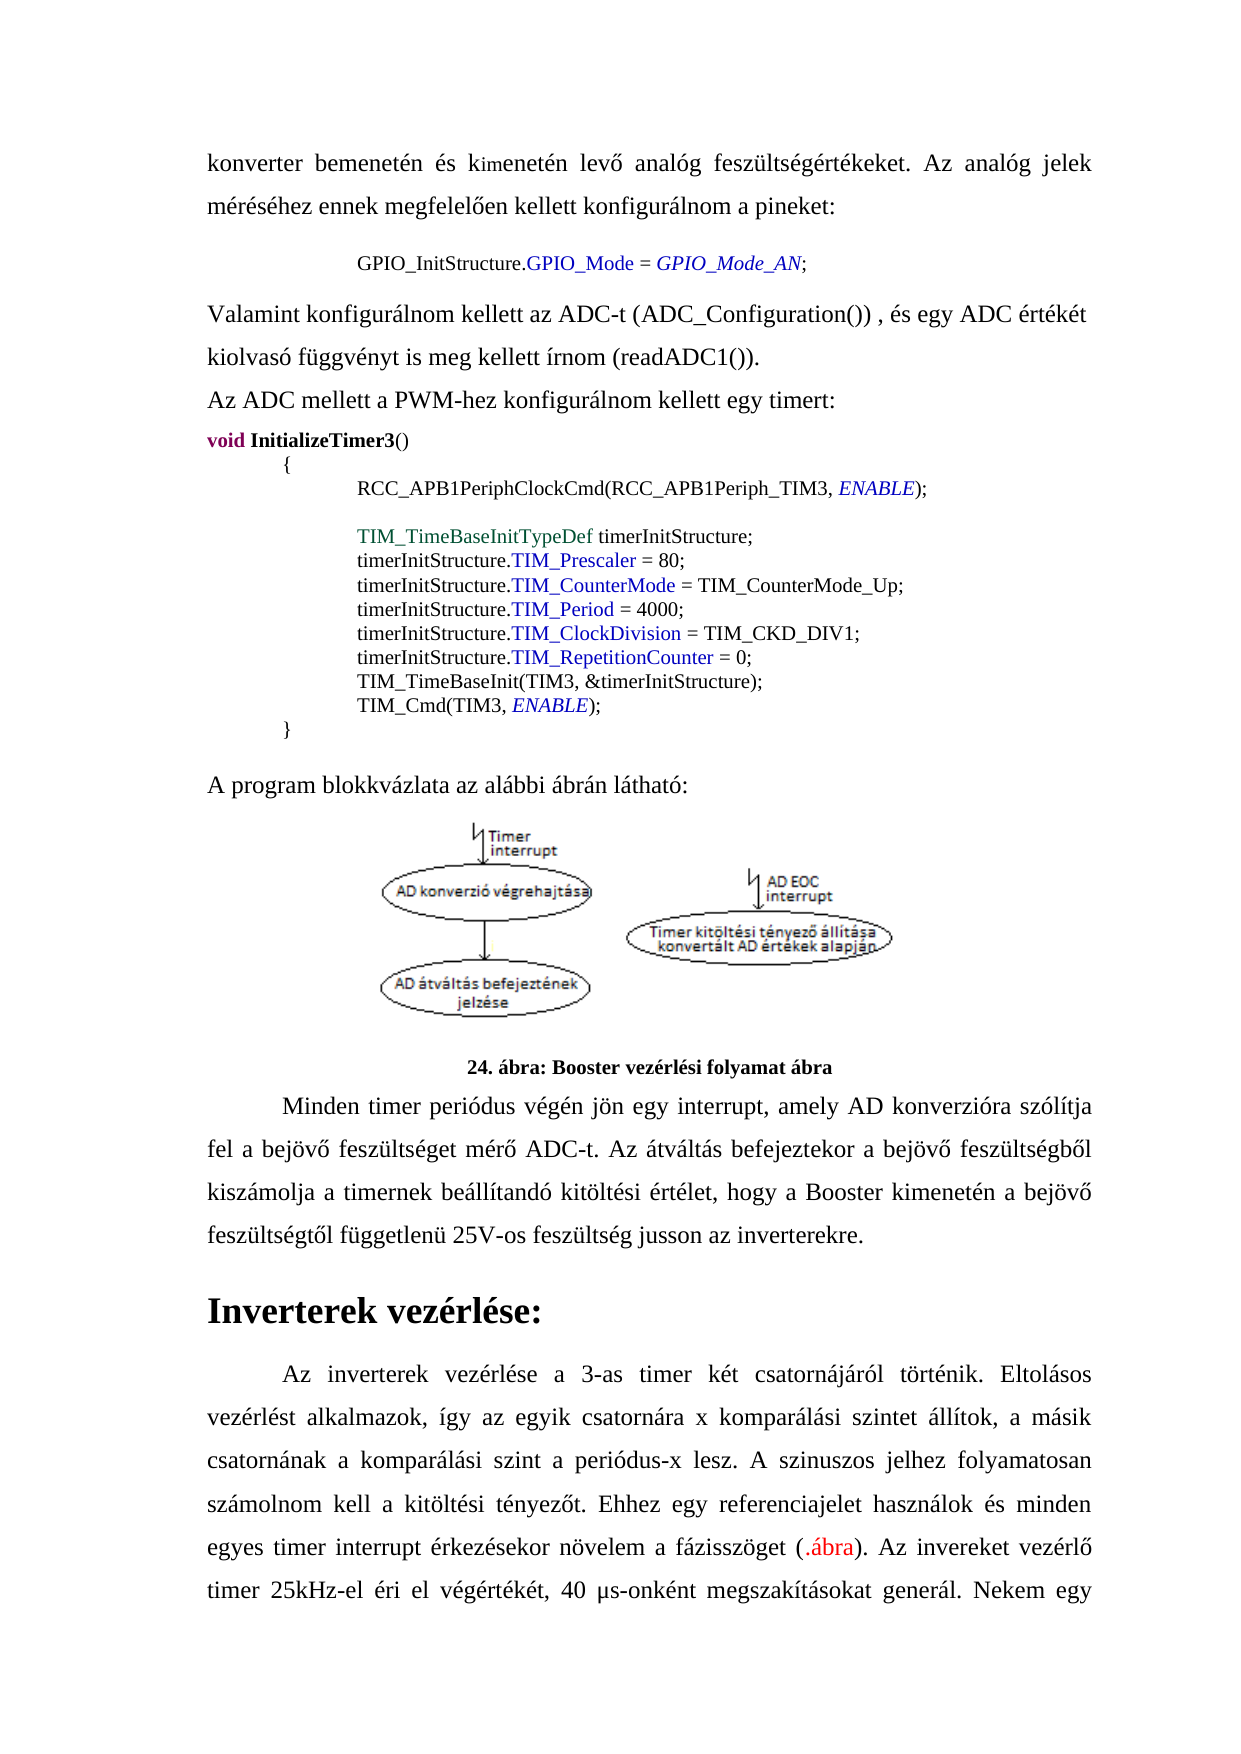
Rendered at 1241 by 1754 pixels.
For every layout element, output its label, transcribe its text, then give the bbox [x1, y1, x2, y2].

text TIM_TimeBaseInitTypeDef timerInitStructure; [207, 524, 1092, 548]
text { [207, 452, 1092, 476]
text timerInitStructure.TIM_ClockDivision = TIM_CKD_DIV1; [207, 621, 1092, 645]
text timerInitStructure.TIM_RepetitionCounter = 0; [207, 645, 1092, 669]
text } [207, 717, 1092, 741]
text GPIO_InitStructure.GPIO_Mode = GPIO_Mode_AN; [207, 251, 1092, 275]
text timerInitStructure.TIM_Prescaler = 80; [207, 548, 1092, 572]
text TIM_Cmd(TIM3, ENABLE); [207, 693, 1092, 717]
picture [373, 798, 927, 1055]
text void InitializeTimer3() [207, 428, 1092, 452]
text TIM_TimeBaseInit(TIM3, &timerInitStructure); [207, 669, 1092, 693]
text RCC_APB1PeriphClockCmd(RCC_APB1Periph_TIM3, ENABLE); [207, 476, 1092, 500]
text A program blokkvázlata az alábbi ábrán látható: [207, 770, 1092, 798]
text 24. ábra: Booster vezérlési folyamat ábra [207, 1055, 1092, 1079]
text Az ADC mellett a PWM-hez konfigurálnom kellett egy timert: [207, 385, 1092, 414]
text Minden timer periódus végén jön egy interrupt, amely AD konverzióra szólítja fel a bejövő feszültséget mérő ADC-t. Az átváltás befejeztekor a bejövő feszültségből kiszámolja a timernek beállítandó kitöltési értélet, hogy a Booster kimenetén a bejövő feszültségtől függetlenü 25V-os feszültség jusson az inverterekre. [207, 1091, 1092, 1249]
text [207, 1359, 1092, 1604]
text timerInitStructure.TIM_Period = 4000; [207, 597, 1092, 621]
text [207, 148, 1092, 219]
text timerInitStructure.TIM_CounterMode = TIM_CounterMode_Up; [207, 572, 1092, 597]
text Inverterek vezérlése: [207, 1288, 1092, 1331]
text Valamint konfigurálnom kellett az ADC-t (ADC_Configuration()) , és egy ADC értékét kiolvasó függvényt is meg kellett írnom (readADC1()). [207, 299, 1092, 371]
